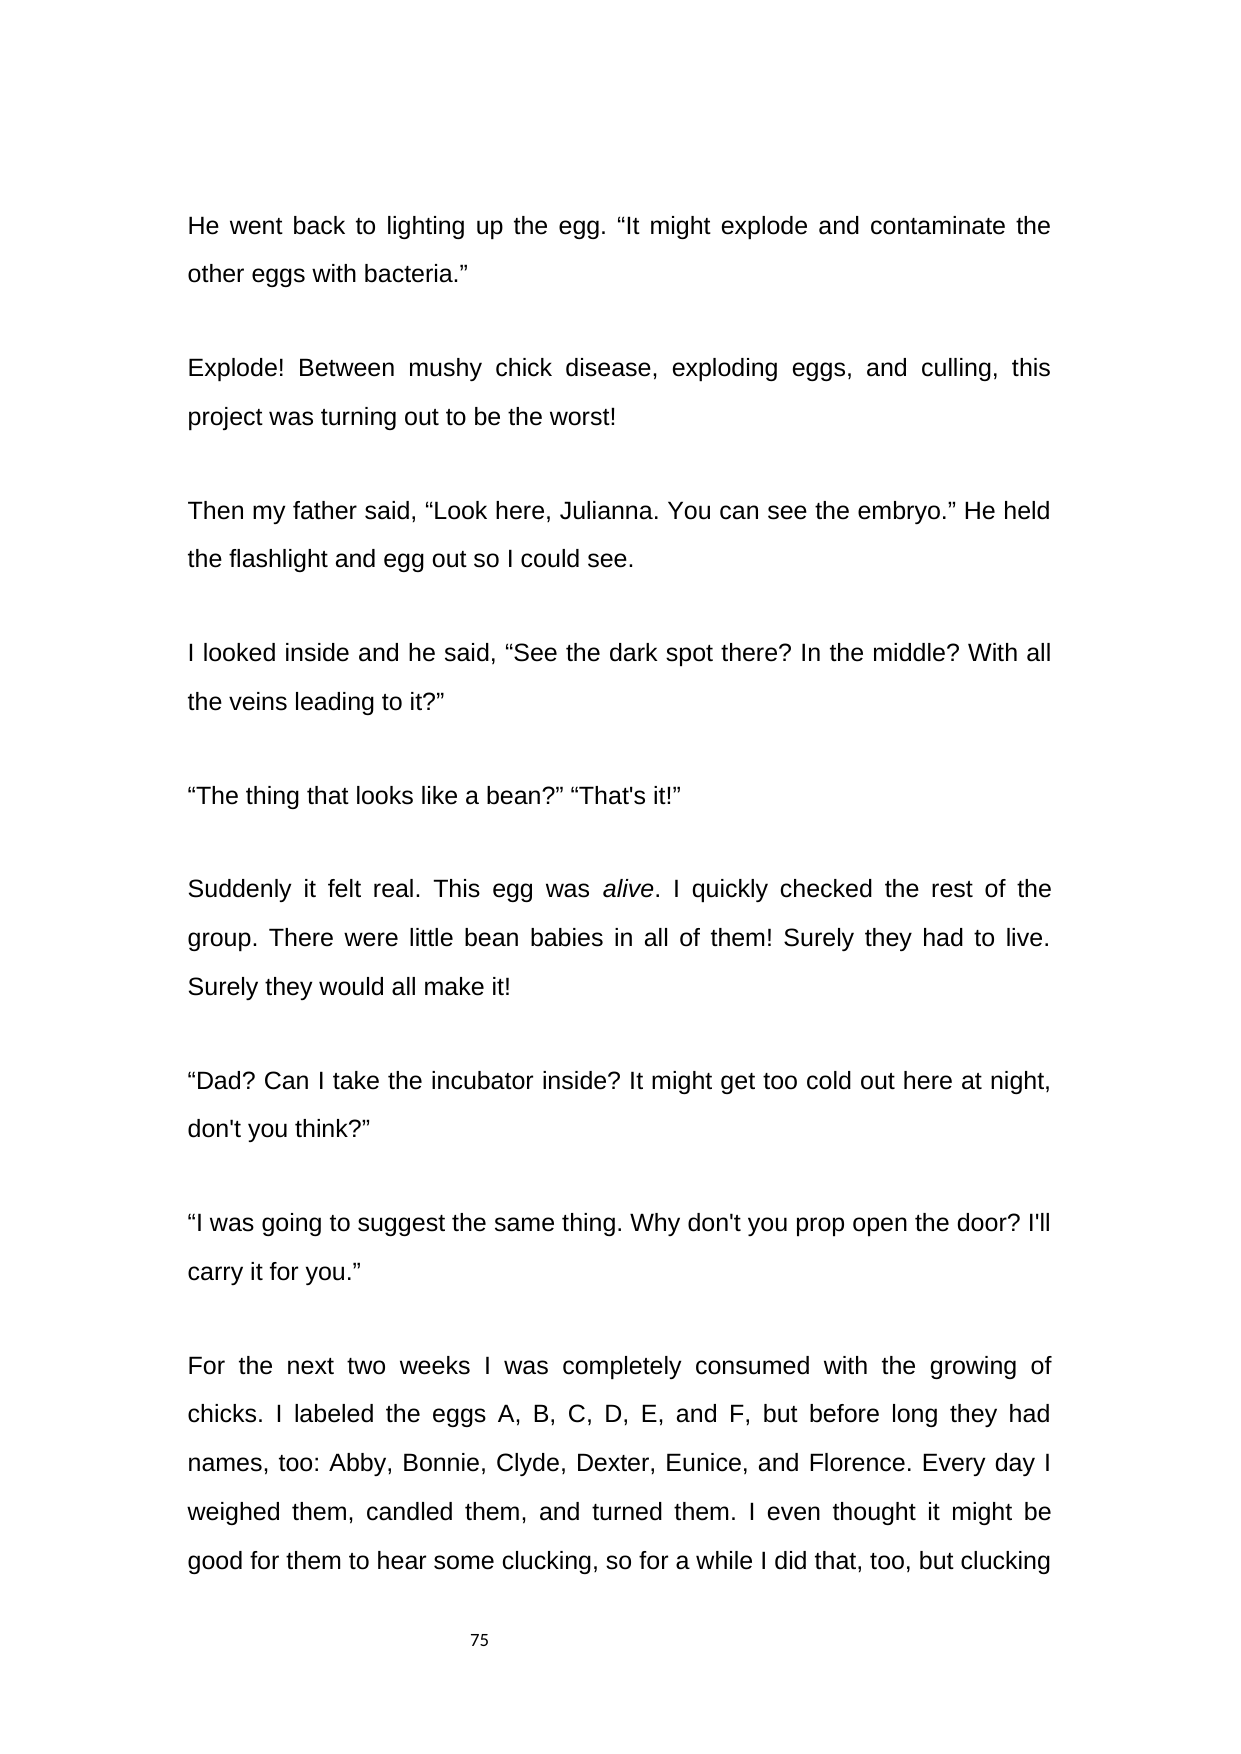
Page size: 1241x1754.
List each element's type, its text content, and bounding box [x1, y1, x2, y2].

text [187, 1349, 1053, 1576]
text Then my father said, “Look here, Julianna. You can see the embryo.” He held the flashlight and egg out so I could see. [187, 494, 1053, 575]
text Suddenly it felt real. This egg was alive. I quickly checked the rest of the group. There were little bean babies in all of them! Surely they had to live. Surely they would all make it! [187, 873, 1053, 1003]
text “The thing that looks like a bean?” “That's it!” [187, 779, 1053, 811]
text He went back to lighting up the egg. “It might explode and contaminate the other eggs with bacteria.” [187, 209, 1053, 290]
text “I was going to suggest the same thing. Why don't you prop open the door? I'll carry it for you.” [187, 1206, 1053, 1288]
text “Dad? Can I take the incubator inside? It might get too cold out here at night, don't you think?” [187, 1064, 1053, 1145]
text Explode! Between mushy chick disease, exploding eggs, and culling, this project was turning out to be the worst! [187, 351, 1053, 433]
text I looked inside and he said, “See the dark spot there? In the middle? With all the veins leading to it?” [187, 636, 1053, 718]
